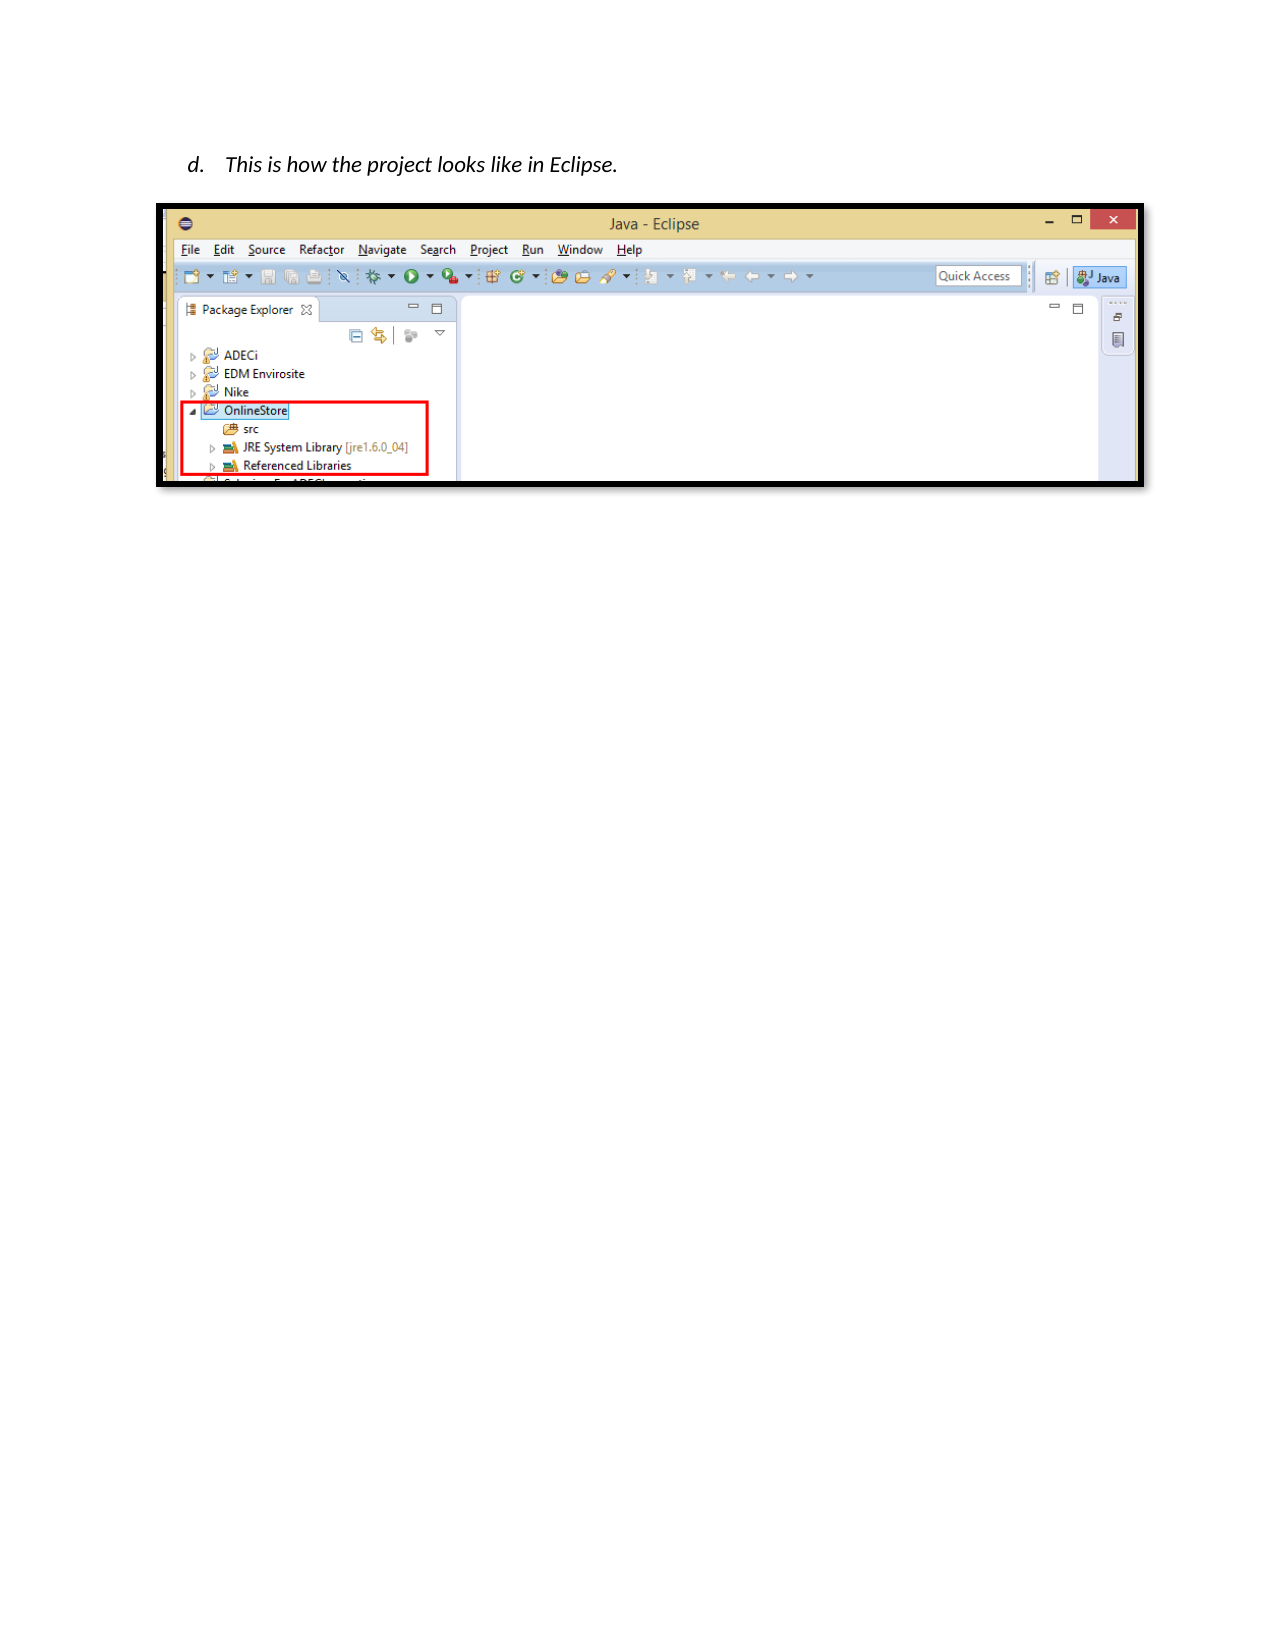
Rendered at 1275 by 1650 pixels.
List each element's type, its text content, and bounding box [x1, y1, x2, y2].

list This is how the project looks like in Eclipse. [187, 150, 1125, 178]
picture [163, 209, 1138, 481]
